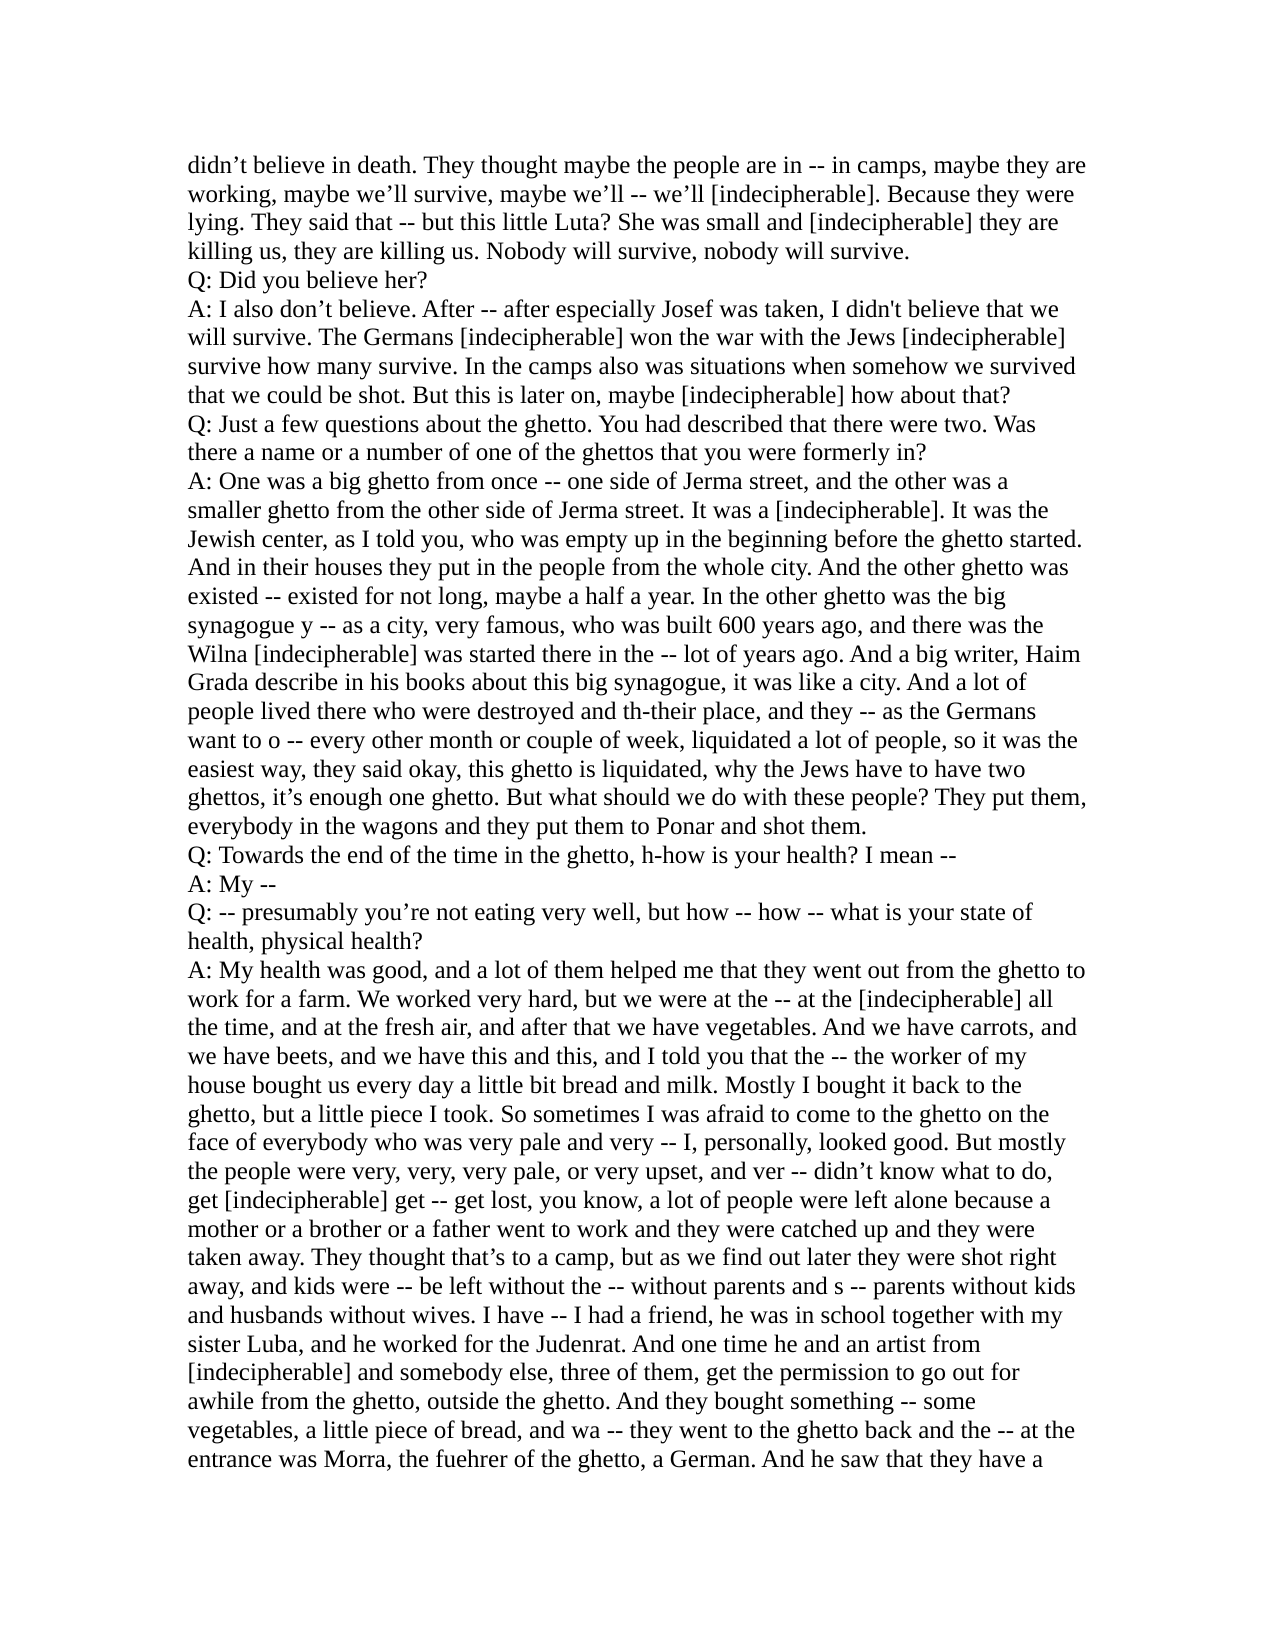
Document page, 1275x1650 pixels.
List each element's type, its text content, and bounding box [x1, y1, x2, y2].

text Q: -- presumably you’re not eating very well, but how -- how -- what is your state of health, physical health? [187, 897, 1087, 955]
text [187, 150, 1087, 265]
text A: I also don’t believe. After -- after especially Josef was taken, I didn't believe that we will survive. The Germans [indecipherable] won the war with the Jews [indecipherable] survive how many survive. In the camps also was situations when somehow we survived that we could be shot. But this is later on, maybe [indecipherable] how about that? [187, 294, 1087, 409]
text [187, 955, 1087, 1472]
text A: One was a big ghetto from once -- one side of Jerma street, and the other was a smaller ghetto from the other side of Jerma street. It was a [indecipherable]. It was the Jewish center, as I told you, who was empty up in the beginning before the ghetto started. And in their houses they put in the people from the whole city. And the other ghetto was existed -- existed for not long, maybe a half a year. In the other ghetto was the big synagogue y -- as a city, very famous, who was built 600 years ago, and there was the Wilna [indecipherable] was started there in the -- lot of years ago. And a big writer, Haim Grada describe in his books about this big synagogue, it was like a city. And a lot of people lived there who were destroyed and th-their place, and they -- as the Germans want to o -- every other month or couple of week, liquidated a lot of people, so it was the easiest way, they said okay, this ghetto is liquidated, why the Jews have to have two ghettos, it’s enough one ghetto. But what should we do with these people? They put them, everybody in the wagons and they put them to Ponar and shot them. [187, 466, 1087, 840]
text Q: Just a few questions about the ghetto. You had described that there were two. Was there a name or a number of one of the ghettos that you were formerly in? [187, 409, 1087, 466]
text A: My -- [187, 869, 1087, 897]
text Q: Did you believe her? [187, 265, 1087, 294]
text Q: Towards the end of the time in the ghetto, h-how is your health? I mean -- [187, 840, 1087, 869]
